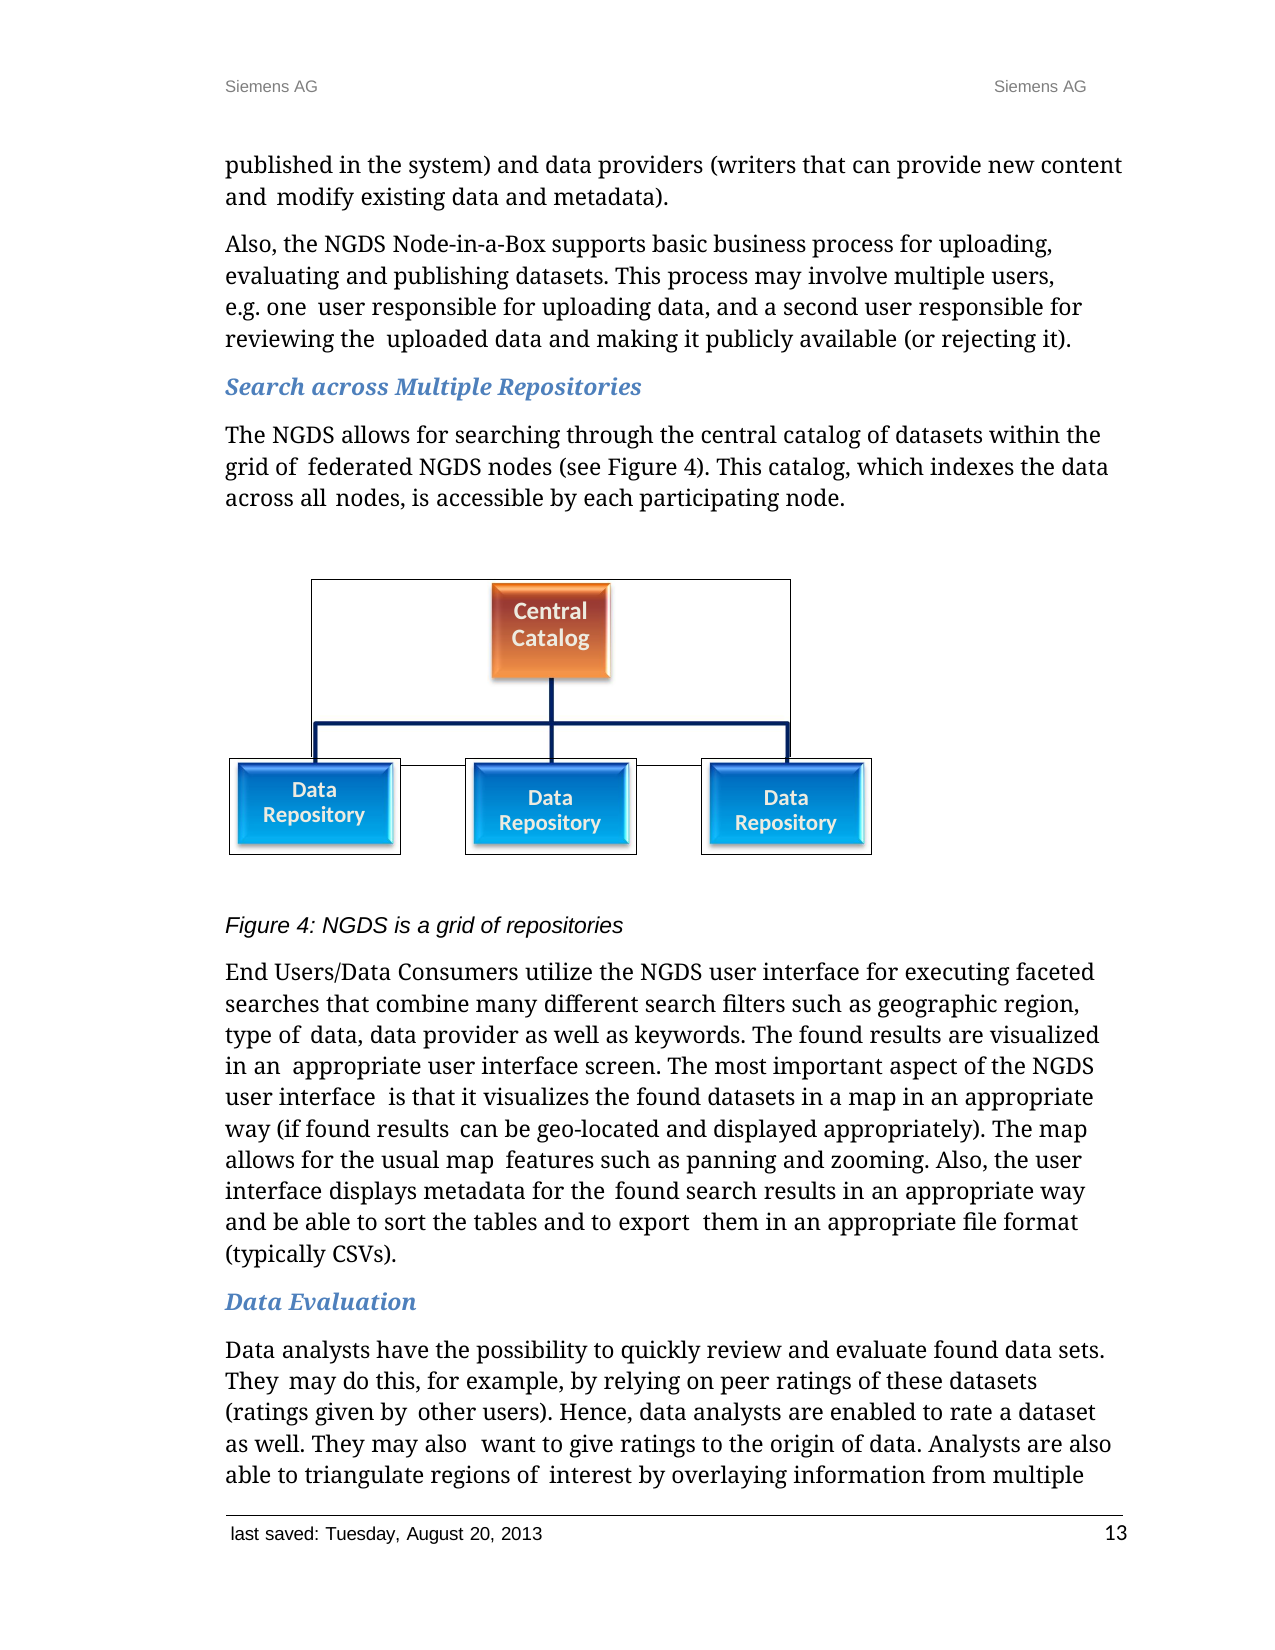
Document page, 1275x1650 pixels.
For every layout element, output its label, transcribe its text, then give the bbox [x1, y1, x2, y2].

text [225, 1334, 1124, 1490]
picture [229, 580, 872, 765]
subtitle Search across Multiple Repositories [225, 371, 1139, 402]
picture [230, 759, 400, 854]
text Data Repository [499, 785, 602, 835]
text Data Repository [735, 785, 838, 835]
text Data Repository [263, 777, 366, 827]
text Also, the NGDS Node-in-a-Box supports basic business process for uploading, evaluating and publishing datasets. This process may involve multiple users, e.g. one user responsible for uploading data, and a second user responsible for reviewing the uploaded data and making it publicly available (or rejecting it). [225, 228, 1088, 354]
picture [702, 759, 871, 854]
text Central Catalog [511, 598, 590, 652]
text Figure 4: NGDS is a grid of repositories [225, 912, 1139, 939]
text The NGDS allows for searching through the central catalog of datasets within the grid of federated NGDS nodes (see Figure 4). This catalog, which indexes the data across all nodes, is accessible by each participating node. [225, 419, 1124, 513]
text End Users/Data Consumers utilize the NGDS user interface for executing faceted searches that combine many different search filters such as geographic region, type of data, data provider as well as keywords. The found results are visualized in an appropriate user interface screen. The most important aspect of the NGDS user interface is that it visualizes the found datasets in a map in an appropriate way (if found results can be geo-located and displayed appropriately). The map allows for the usual map features such as panning and zooming. Also, the user interface displays metadata for the found search results in an appropriate way and be able to sort the tables and to export them in an appropriate file format (typically CSVs). [225, 956, 1124, 1269]
subtitle Data Evaluation [225, 1286, 1139, 1317]
picture [466, 759, 636, 854]
text published in the system) and data providers (writers that can provide new content and modify existing data and metadata). [225, 149, 1139, 212]
